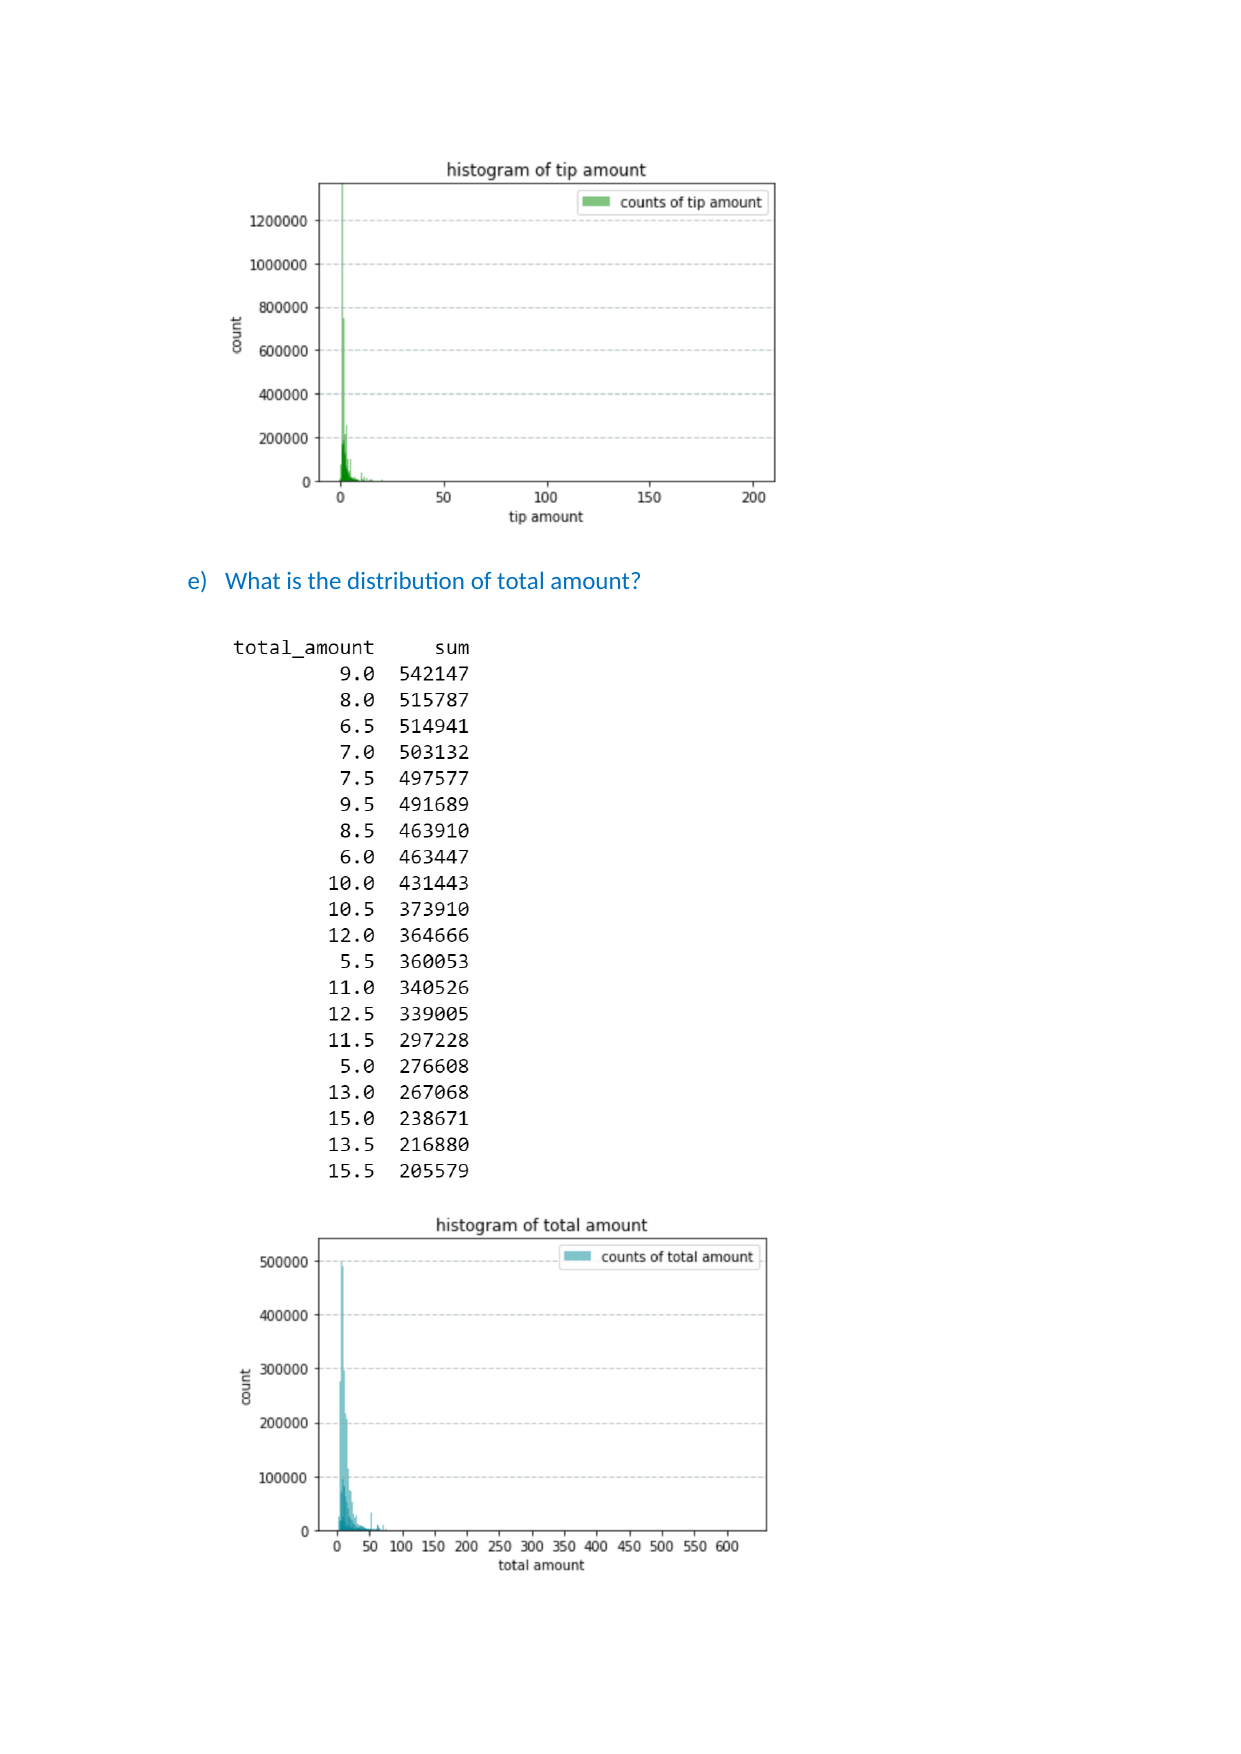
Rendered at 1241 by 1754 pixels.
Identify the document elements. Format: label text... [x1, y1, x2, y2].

picture [225, 631, 509, 1201]
list What is the distribution of total amount? [187, 565, 1090, 596]
picture [225, 150, 810, 531]
picture [225, 1202, 801, 1586]
